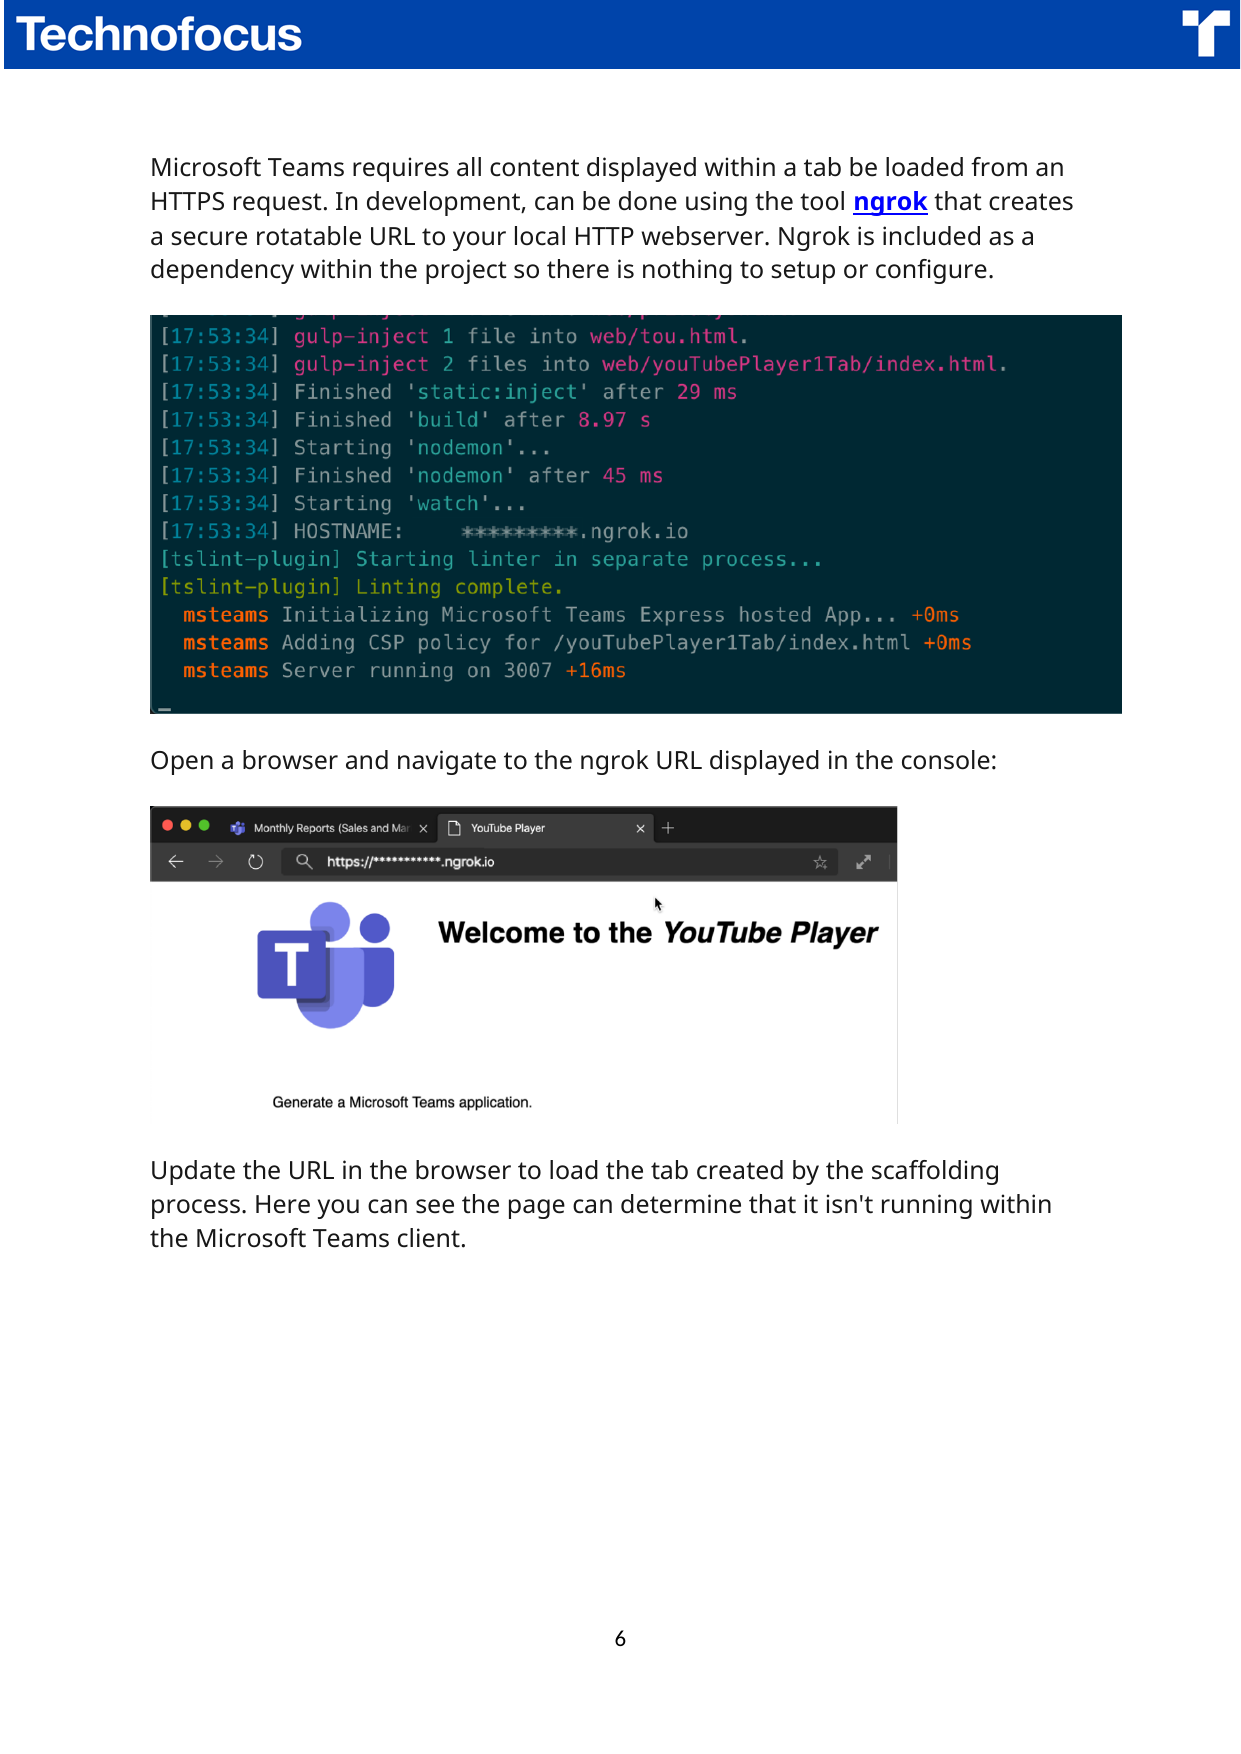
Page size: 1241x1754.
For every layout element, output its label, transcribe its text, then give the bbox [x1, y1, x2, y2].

picture [432, 416, 439, 426]
picture [172, 580, 180, 593]
picture [777, 360, 785, 375]
picture [333, 333, 341, 347]
picture [334, 500, 338, 510]
picture [284, 607, 291, 622]
picture [754, 355, 758, 370]
picture [468, 668, 474, 677]
picture [445, 329, 452, 343]
picture [802, 638, 810, 649]
picture [739, 634, 750, 649]
picture [557, 416, 564, 426]
picture [163, 438, 167, 456]
picture [495, 355, 502, 370]
picture [347, 387, 354, 398]
picture [765, 634, 772, 649]
picture [789, 360, 798, 371]
picture [888, 639, 897, 649]
picture [359, 606, 366, 622]
picture [369, 333, 378, 343]
picture [308, 333, 317, 343]
picture [555, 360, 564, 370]
picture [654, 333, 663, 343]
picture [346, 471, 354, 482]
picture [643, 556, 648, 565]
picture [259, 616, 267, 622]
picture [618, 527, 627, 537]
picture [309, 441, 315, 452]
picture [382, 412, 390, 426]
picture [604, 332, 613, 341]
picture [382, 384, 390, 398]
picture [629, 356, 638, 371]
picture [470, 330, 476, 343]
picture [158, 708, 171, 714]
picture [469, 412, 477, 426]
picture [495, 328, 502, 343]
picture [185, 638, 205, 649]
picture [444, 468, 452, 482]
picture [346, 415, 354, 426]
picture [483, 360, 490, 371]
picture [446, 416, 452, 426]
picture [690, 384, 699, 399]
picture [346, 440, 353, 455]
picture [371, 667, 377, 677]
picture [283, 583, 287, 593]
picture [494, 471, 502, 482]
picture [395, 667, 402, 677]
picture [791, 639, 797, 649]
picture [531, 638, 539, 649]
picture [446, 556, 452, 570]
picture [357, 384, 367, 398]
picture [419, 412, 427, 426]
picture [703, 638, 712, 646]
picture [629, 635, 638, 649]
picture [209, 636, 218, 649]
picture [382, 637, 391, 648]
picture [333, 360, 341, 375]
picture [431, 583, 440, 598]
picture [262, 385, 267, 398]
picture [666, 611, 675, 625]
picture [246, 666, 256, 677]
picture [221, 638, 231, 649]
picture [446, 497, 451, 510]
picture [518, 387, 525, 398]
picture [332, 523, 341, 537]
picture [457, 611, 465, 622]
picture [432, 638, 440, 649]
picture [444, 440, 452, 455]
picture [444, 667, 452, 681]
picture [617, 467, 624, 474]
picture [616, 360, 626, 371]
picture [358, 500, 367, 510]
picture [346, 612, 354, 622]
picture [591, 667, 614, 677]
picture [531, 388, 536, 403]
picture [234, 667, 243, 678]
picture [320, 416, 329, 426]
picture [591, 333, 601, 343]
picture [826, 638, 836, 649]
picture [357, 412, 367, 426]
picture [407, 362, 415, 371]
picture [163, 411, 167, 428]
picture [458, 639, 464, 649]
picture [359, 360, 366, 371]
picture [543, 663, 550, 677]
picture [347, 638, 353, 654]
picture [189, 667, 195, 677]
picture [544, 360, 551, 371]
picture [295, 583, 304, 597]
picture [322, 500, 329, 510]
picture [418, 500, 427, 510]
picture [309, 416, 317, 426]
picture [666, 333, 675, 343]
picture [533, 663, 539, 672]
picture [284, 635, 293, 649]
picture [714, 388, 725, 398]
picture [309, 472, 316, 482]
picture [641, 472, 651, 482]
picture [321, 355, 329, 371]
picture [394, 580, 402, 593]
picture [334, 443, 342, 455]
picture [456, 385, 464, 396]
picture [209, 356, 216, 362]
picture [419, 582, 427, 593]
picture [518, 412, 526, 426]
picture [234, 612, 243, 622]
picture [372, 583, 378, 593]
picture [259, 582, 265, 598]
picture [308, 360, 317, 371]
picture [641, 607, 650, 622]
picture [656, 388, 663, 398]
picture [246, 638, 256, 649]
picture [533, 606, 538, 621]
picture [629, 385, 636, 399]
picture [259, 638, 267, 649]
picture [468, 585, 473, 594]
picture [581, 471, 589, 482]
picture [385, 667, 391, 677]
picture [644, 358, 649, 367]
picture [752, 557, 761, 563]
picture [962, 357, 970, 371]
picture [505, 359, 515, 371]
picture [419, 358, 427, 371]
picture [163, 328, 167, 345]
picture [679, 384, 686, 392]
picture [296, 503, 305, 510]
picture [369, 390, 378, 399]
picture [629, 529, 635, 538]
picture [679, 528, 687, 538]
picture [518, 638, 525, 649]
picture [382, 582, 391, 593]
picture [963, 638, 970, 649]
text Microsoft Teams requires all content displayed within a tab be loaded from an HTTPS request. In development, can be done using the tool ngrok that creates a secure rotatable URL to your local HTTP webserver. Ngrok is included as a dependency within the project so there is nothing to setup or configure. [150, 150, 1090, 286]
picture [246, 611, 256, 621]
picture [506, 616, 514, 622]
picture [568, 357, 575, 371]
picture [605, 387, 613, 399]
picture [222, 667, 230, 677]
picture [506, 634, 514, 649]
picture [309, 611, 317, 622]
picture [334, 611, 341, 622]
picture [950, 616, 958, 622]
picture [320, 387, 329, 398]
picture [412, 610, 416, 621]
picture [358, 554, 367, 564]
picture [409, 583, 415, 593]
picture [654, 361, 662, 375]
picture [594, 639, 600, 649]
picture [531, 333, 539, 343]
picture [432, 385, 439, 397]
picture [654, 471, 662, 482]
picture [973, 360, 984, 370]
picture [296, 440, 304, 446]
picture [530, 580, 538, 593]
picture [199, 550, 203, 565]
picture [321, 446, 329, 454]
picture [480, 583, 490, 593]
picture [667, 634, 671, 646]
picture [359, 444, 366, 455]
picture [189, 611, 205, 622]
picture [432, 667, 440, 677]
picture [262, 469, 267, 478]
picture [717, 638, 725, 649]
picture [816, 634, 823, 649]
picture [608, 611, 614, 622]
picture [803, 360, 811, 370]
picture [937, 611, 942, 621]
picture [988, 355, 995, 371]
picture [703, 360, 712, 371]
picture [335, 416, 341, 426]
picture [678, 556, 687, 561]
picture [210, 663, 218, 677]
picture [764, 360, 774, 371]
picture [481, 472, 487, 479]
picture [656, 556, 663, 565]
picture [382, 360, 388, 375]
picture [382, 444, 390, 459]
picture [581, 663, 588, 677]
picture [752, 638, 762, 649]
picture [580, 360, 588, 371]
picture [384, 556, 391, 565]
picture [163, 466, 167, 484]
picture [432, 444, 439, 454]
picture [234, 638, 243, 649]
text Update the URL in the browser to load the tab created by the scaffolding process. Here you can see the page can determine that it isn't running within the Microsoft Teams client. [150, 1153, 1090, 1255]
picture [877, 360, 884, 371]
picture [163, 354, 167, 373]
picture [580, 638, 588, 649]
picture [222, 583, 230, 593]
picture [642, 329, 649, 343]
picture [544, 470, 550, 482]
picture [544, 608, 550, 622]
picture [629, 331, 636, 345]
picture [296, 667, 305, 676]
picture [310, 583, 316, 593]
picture [320, 523, 329, 538]
picture [348, 496, 353, 510]
picture [258, 556, 264, 570]
picture [729, 328, 737, 343]
picture [704, 329, 711, 343]
picture [851, 611, 857, 625]
picture [530, 664, 535, 675]
picture [395, 634, 404, 649]
picture [185, 582, 192, 594]
picture [163, 383, 167, 400]
picture [567, 472, 576, 482]
picture [298, 635, 304, 649]
picture [320, 471, 329, 482]
picture [302, 523, 317, 538]
picture [333, 638, 341, 649]
picture [296, 447, 305, 455]
text Open a browser and navigate to the ngrok URL displayed in the console: [150, 743, 1090, 777]
picture [357, 468, 367, 482]
picture [273, 579, 279, 593]
picture [641, 638, 650, 648]
picture [925, 607, 934, 621]
picture [825, 607, 836, 622]
picture [322, 328, 329, 343]
picture [481, 639, 490, 653]
picture [419, 472, 427, 482]
picture [493, 583, 502, 598]
picture [321, 582, 329, 593]
picture [483, 610, 490, 622]
picture [517, 664, 527, 675]
picture [629, 554, 637, 565]
picture [321, 667, 329, 677]
picture [509, 663, 515, 674]
picture [517, 556, 527, 563]
picture [420, 667, 428, 677]
picture [925, 638, 934, 648]
picture [295, 360, 304, 375]
picture [619, 639, 626, 649]
picture [568, 385, 575, 396]
picture [530, 413, 538, 426]
picture [740, 356, 750, 370]
picture [543, 333, 551, 343]
picture [163, 521, 167, 540]
picture [459, 412, 465, 426]
picture [765, 616, 773, 621]
picture [950, 356, 959, 370]
picture [283, 664, 293, 675]
picture [888, 360, 897, 370]
picture [678, 638, 687, 649]
picture [617, 384, 625, 398]
picture [507, 579, 514, 593]
picture [530, 471, 539, 482]
picture [803, 607, 810, 622]
picture [470, 582, 477, 593]
picture [937, 635, 959, 649]
picture [616, 328, 626, 343]
picture [690, 356, 699, 370]
picture [221, 556, 229, 565]
picture [295, 333, 304, 348]
picture [505, 333, 515, 344]
picture [568, 639, 576, 653]
picture [508, 388, 512, 398]
picture [543, 390, 551, 398]
picture [617, 556, 622, 570]
picture [728, 387, 735, 399]
picture [322, 608, 328, 622]
picture [150, 315, 157, 714]
picture [715, 356, 736, 371]
picture [913, 360, 922, 368]
picture [604, 555, 609, 564]
picture [826, 356, 836, 370]
picture [334, 472, 341, 482]
picture [556, 329, 563, 343]
picture [692, 640, 699, 653]
picture [594, 612, 601, 622]
picture [432, 472, 438, 481]
picture [358, 580, 366, 593]
picture [295, 556, 304, 568]
picture [370, 471, 378, 479]
picture [839, 359, 848, 371]
picture [382, 333, 388, 348]
picture [369, 360, 377, 370]
picture [642, 522, 648, 538]
picture [925, 360, 934, 370]
picture [198, 672, 205, 678]
picture [566, 607, 576, 622]
picture [641, 387, 650, 397]
picture [728, 634, 736, 649]
picture [333, 667, 341, 676]
picture [234, 580, 242, 593]
picture [359, 333, 367, 343]
picture [419, 443, 427, 453]
picture [445, 387, 453, 398]
picture [642, 415, 650, 427]
picture [456, 444, 478, 454]
picture [851, 356, 860, 371]
picture [752, 612, 759, 621]
picture [580, 413, 588, 426]
picture [604, 528, 613, 542]
picture [419, 639, 427, 653]
picture [407, 332, 415, 344]
picture [343, 523, 378, 538]
picture [654, 634, 663, 649]
picture [385, 500, 390, 512]
picture [335, 388, 341, 399]
picture [297, 384, 304, 398]
picture [567, 333, 576, 343]
picture [443, 607, 453, 622]
picture [222, 612, 230, 622]
picture [604, 414, 614, 425]
picture [876, 636, 883, 649]
picture [419, 611, 427, 626]
picture [369, 444, 378, 454]
picture [543, 416, 551, 426]
picture [396, 611, 403, 622]
picture [678, 360, 687, 371]
picture [616, 475, 626, 482]
picture [517, 582, 527, 593]
picture [815, 356, 822, 371]
picture [542, 582, 551, 593]
picture [900, 356, 909, 371]
picture [482, 333, 490, 343]
picture [320, 556, 329, 565]
picture [394, 360, 403, 371]
picture [210, 607, 218, 621]
picture [555, 469, 562, 482]
picture [714, 333, 725, 343]
picture [163, 494, 167, 512]
picture [297, 467, 304, 482]
picture [679, 393, 687, 399]
picture [485, 443, 490, 452]
picture [307, 635, 317, 649]
picture [382, 467, 390, 482]
picture [567, 667, 576, 675]
picture [666, 360, 675, 371]
picture [394, 332, 403, 344]
picture [370, 416, 379, 426]
picture [4, 0, 1241, 69]
picture [505, 415, 515, 426]
picture [691, 328, 699, 343]
picture [603, 634, 614, 649]
picture [420, 329, 427, 341]
picture [745, 610, 749, 622]
picture [456, 471, 478, 482]
picture [198, 579, 205, 593]
picture [382, 523, 390, 538]
picture [322, 639, 328, 649]
picture [518, 612, 524, 622]
picture [604, 468, 613, 482]
picture [704, 616, 712, 621]
picture [839, 611, 848, 625]
picture [309, 388, 316, 399]
picture [481, 667, 489, 677]
picture [371, 611, 379, 622]
picture [603, 360, 614, 370]
picture [462, 526, 577, 537]
picture [864, 634, 870, 649]
picture [150, 806, 1065, 1124]
picture [457, 582, 465, 593]
picture [297, 413, 304, 426]
picture [469, 355, 477, 370]
